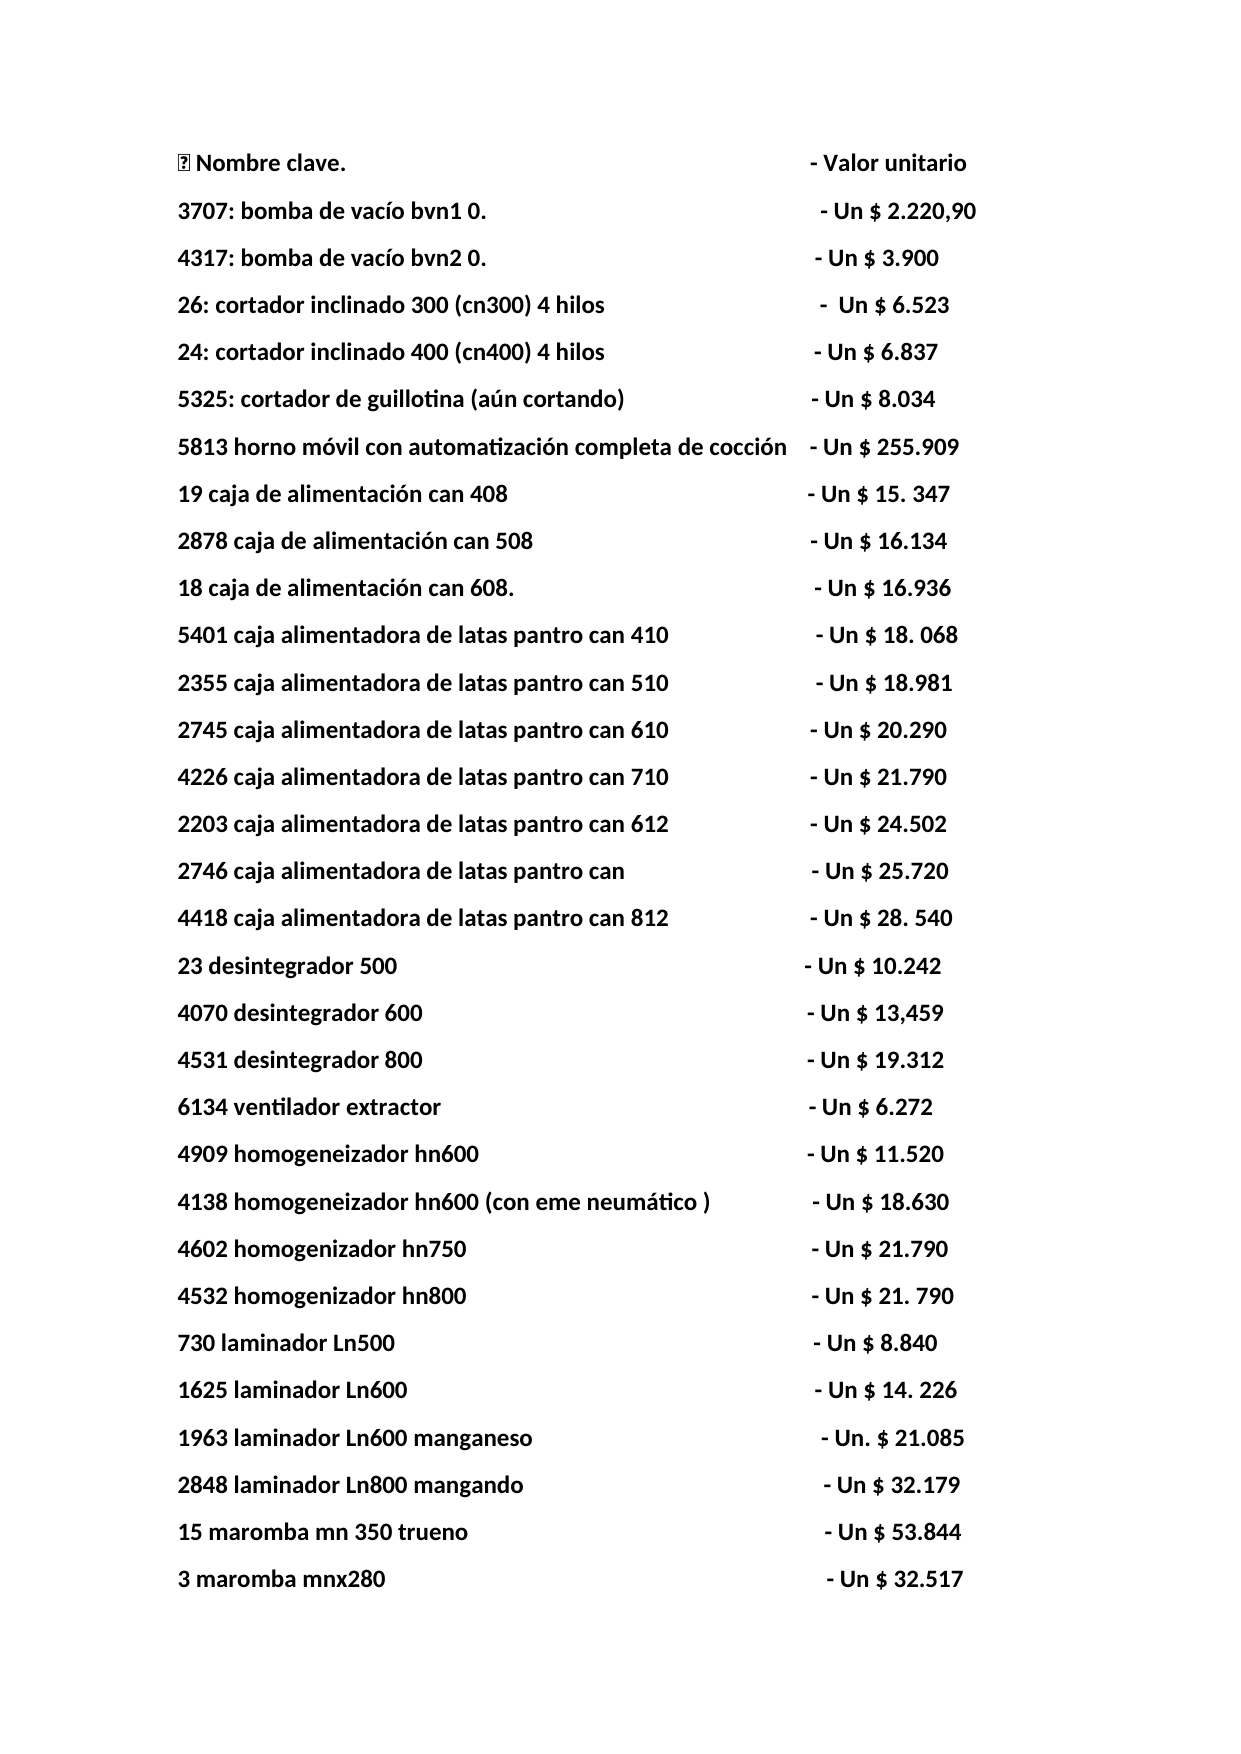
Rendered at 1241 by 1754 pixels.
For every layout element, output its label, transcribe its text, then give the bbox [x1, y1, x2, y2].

text 1963 laminador Ln600 manganeso - Un. $ 21.085 [177, 1422, 1063, 1452]
text 3 maromba mnx280 - Un $ 32.517 [177, 1563, 1063, 1594]
text 4418 caja alimentadora de latas pantro can 812 - Un $ 28. 540 [177, 903, 1063, 933]
text 4138 homogeneizador hn600 (con eme neumático ) - Un $ 18.630 [177, 1186, 1063, 1216]
text 5813 horno móvil con automatización completa de cocción - Un $ 255.909 [177, 431, 1063, 461]
text 18 caja de alimentación can 608. - Un $ 16.936 [177, 572, 1063, 603]
text 2355 caja alimentadora de latas pantro can 510 - Un $ 18.981 [177, 667, 1063, 697]
text 4226 caja alimentadora de latas pantro can 710 - Un $ 21.790 [177, 761, 1063, 792]
text 2203 caja alimentadora de latas pantro can 612 - Un $ 24.502 [177, 808, 1063, 839]
text 5401 caja alimentadora de latas pantro can 410 - Un $ 18. 068 [177, 619, 1063, 650]
text 26: cortador inclinado 300 (cn300) 4 hilos - Un $ 6.523 [177, 289, 1063, 320]
text 4531 desintegrador 800 - Un $ 19.312 [177, 1044, 1063, 1075]
text 730 laminador Ln500 - Un $ 8.840 [177, 1327, 1063, 1358]
text 5325: cortador de guillotina (aún cortando) - Un $ 8.034 [177, 383, 1063, 414]
text 1625 laminador Ln600 - Un $ 14. 226 [177, 1374, 1063, 1405]
text 2746 caja alimentadora de latas pantro can - Un $ 25.720 [177, 855, 1063, 886]
text 15 maromba mn 350 trueno - Un $ 53.844 [177, 1516, 1063, 1547]
text 4070 desintegrador 600 - Un $ 13,459 [177, 997, 1063, 1027]
text 19 caja de alimentación can 408 - Un $ 15. 347 [177, 478, 1063, 508]
text 4532 homogenizador hn800 - Un $ 21. 790 [177, 1280, 1063, 1311]
text 4317: bomba de vacío bvn2 0. - Un $ 3.900 [177, 242, 1063, 272]
text 23 desintegrador 500 - Un $ 10.242 [177, 950, 1063, 980]
text 4909 homogeneizador hn600 - Un $ 11.520 [177, 1138, 1063, 1169]
text  Nombre clave. - Valor unitario [177, 148, 1063, 178]
text 2878 caja de alimentación can 508 - Un $ 16.134 [177, 525, 1063, 556]
text 2848 laminador Ln800 mangando - Un $ 32.179 [177, 1469, 1063, 1499]
text 4602 homogenizador hn750 - Un $ 21.790 [177, 1233, 1063, 1263]
text 3707: bomba de vacío bvn1 0. - Un $ 2.220,90 [177, 195, 1063, 225]
text 2745 caja alimentadora de latas pantro can 610 - Un $ 20.290 [177, 714, 1063, 744]
text 24: cortador inclinado 400 (cn400) 4 hilos - Un $ 6.837 [177, 336, 1063, 367]
text 6134 ventilador extractor - Un $ 6.272 [177, 1091, 1063, 1122]
